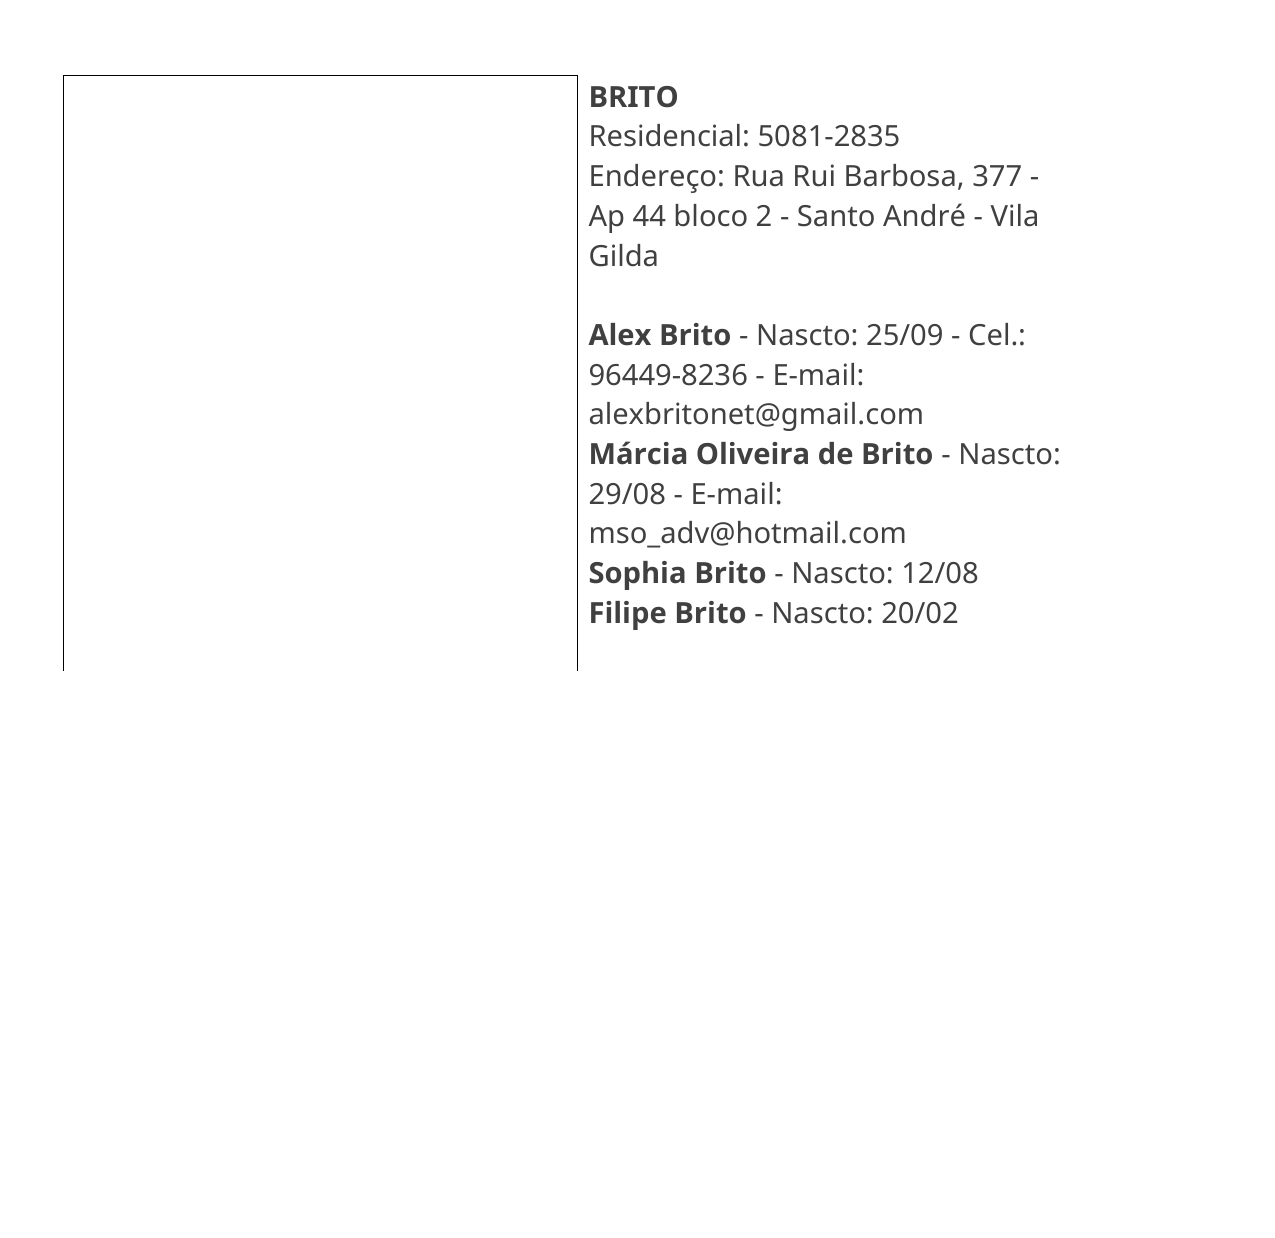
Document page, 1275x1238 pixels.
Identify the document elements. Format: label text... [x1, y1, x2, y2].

table_cell BRITO Residencial: 5081-2835 Endereço: Rua Rui Barbosa, 377 - Ap 44 bloco 2 - Santo André - Vila Gilda Alex Brito - Nascto: 25/09 - Cel.: 96449-8236 - E-mail: alexbritonet@gmail.com Márcia Oliveira de Brito - Nascto: 29/08 - E-mail: mso_adv@hotmail.com Sophia Brito - Nascto: 12/08 Filipe Brito - Nascto: 20/02 [578, 75, 1090, 671]
table_cell [64, 76, 577, 671]
